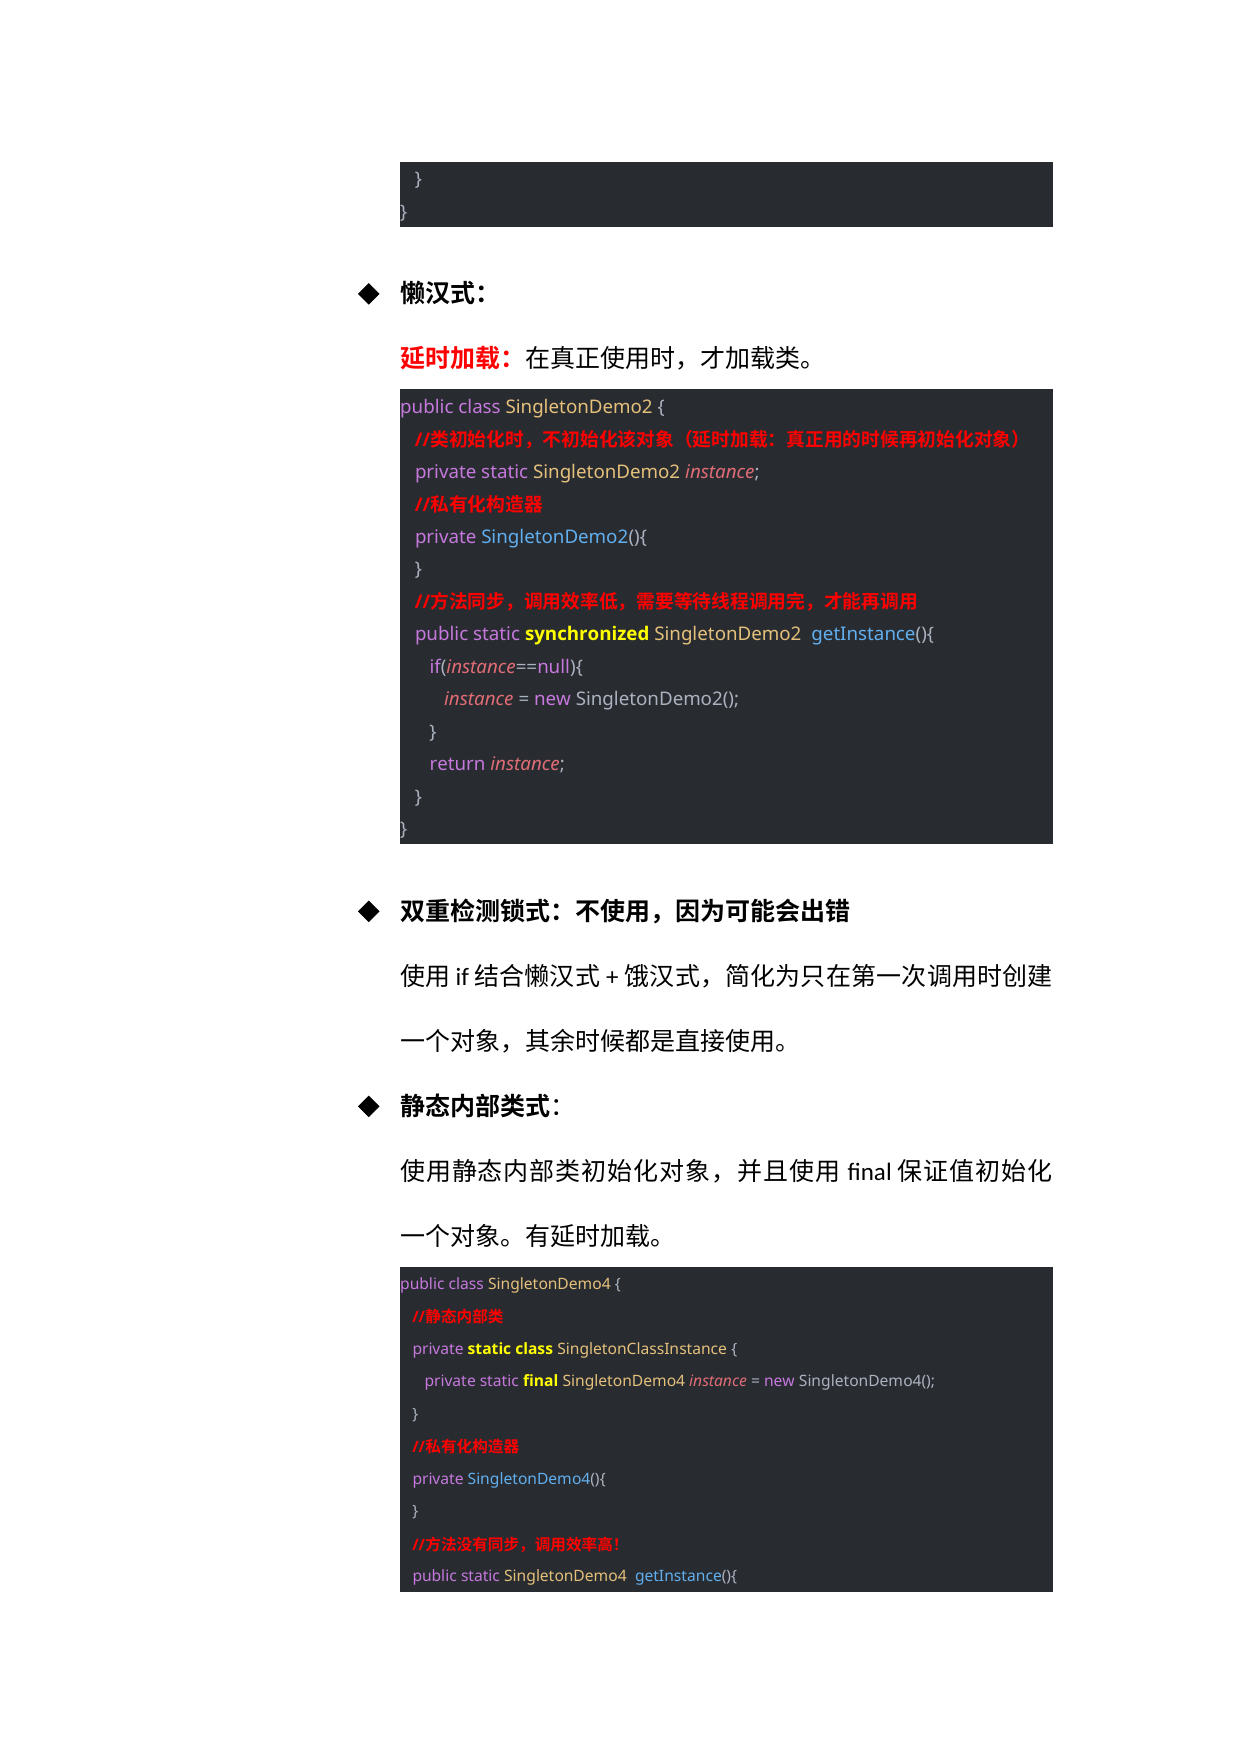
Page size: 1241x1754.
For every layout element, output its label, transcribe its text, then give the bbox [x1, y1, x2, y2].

list 使用静态内部类初始化对象，并且使用final保证值初始化一个对象。有延时加载。 [400, 1137, 1053, 1267]
list 使用if结合懒汉式 + 饿汉式，简化为只在第一次调用时创建一个对象，其余时候都是直接使用。 [400, 942, 1053, 1072]
list 静态内部类式： [356, 1072, 1053, 1137]
list 懒汉式： [356, 259, 1053, 324]
list 双重检测锁式：不使用，因为可能会出错 [356, 877, 1053, 942]
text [400, 162, 1053, 227]
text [400, 1267, 1053, 1592]
list 延时加载：在真正使用时，才加载类。 [400, 324, 1053, 389]
text public class SingletonDemo2 { //类初始化时，不初始化该对象（延时加载：真正用的时候再初始化对象） private static SingletonDemo2 instance; //私有化构造器 private SingletonDemo2(){ } //方法同步，调用效率低，需要等待线程调用完，才能再调用 public static synchronized SingletonDemo2 getInstance(){ if(instance==null){ instance = new SingletonDemo2(); } return instance; } } [400, 389, 1053, 844]
